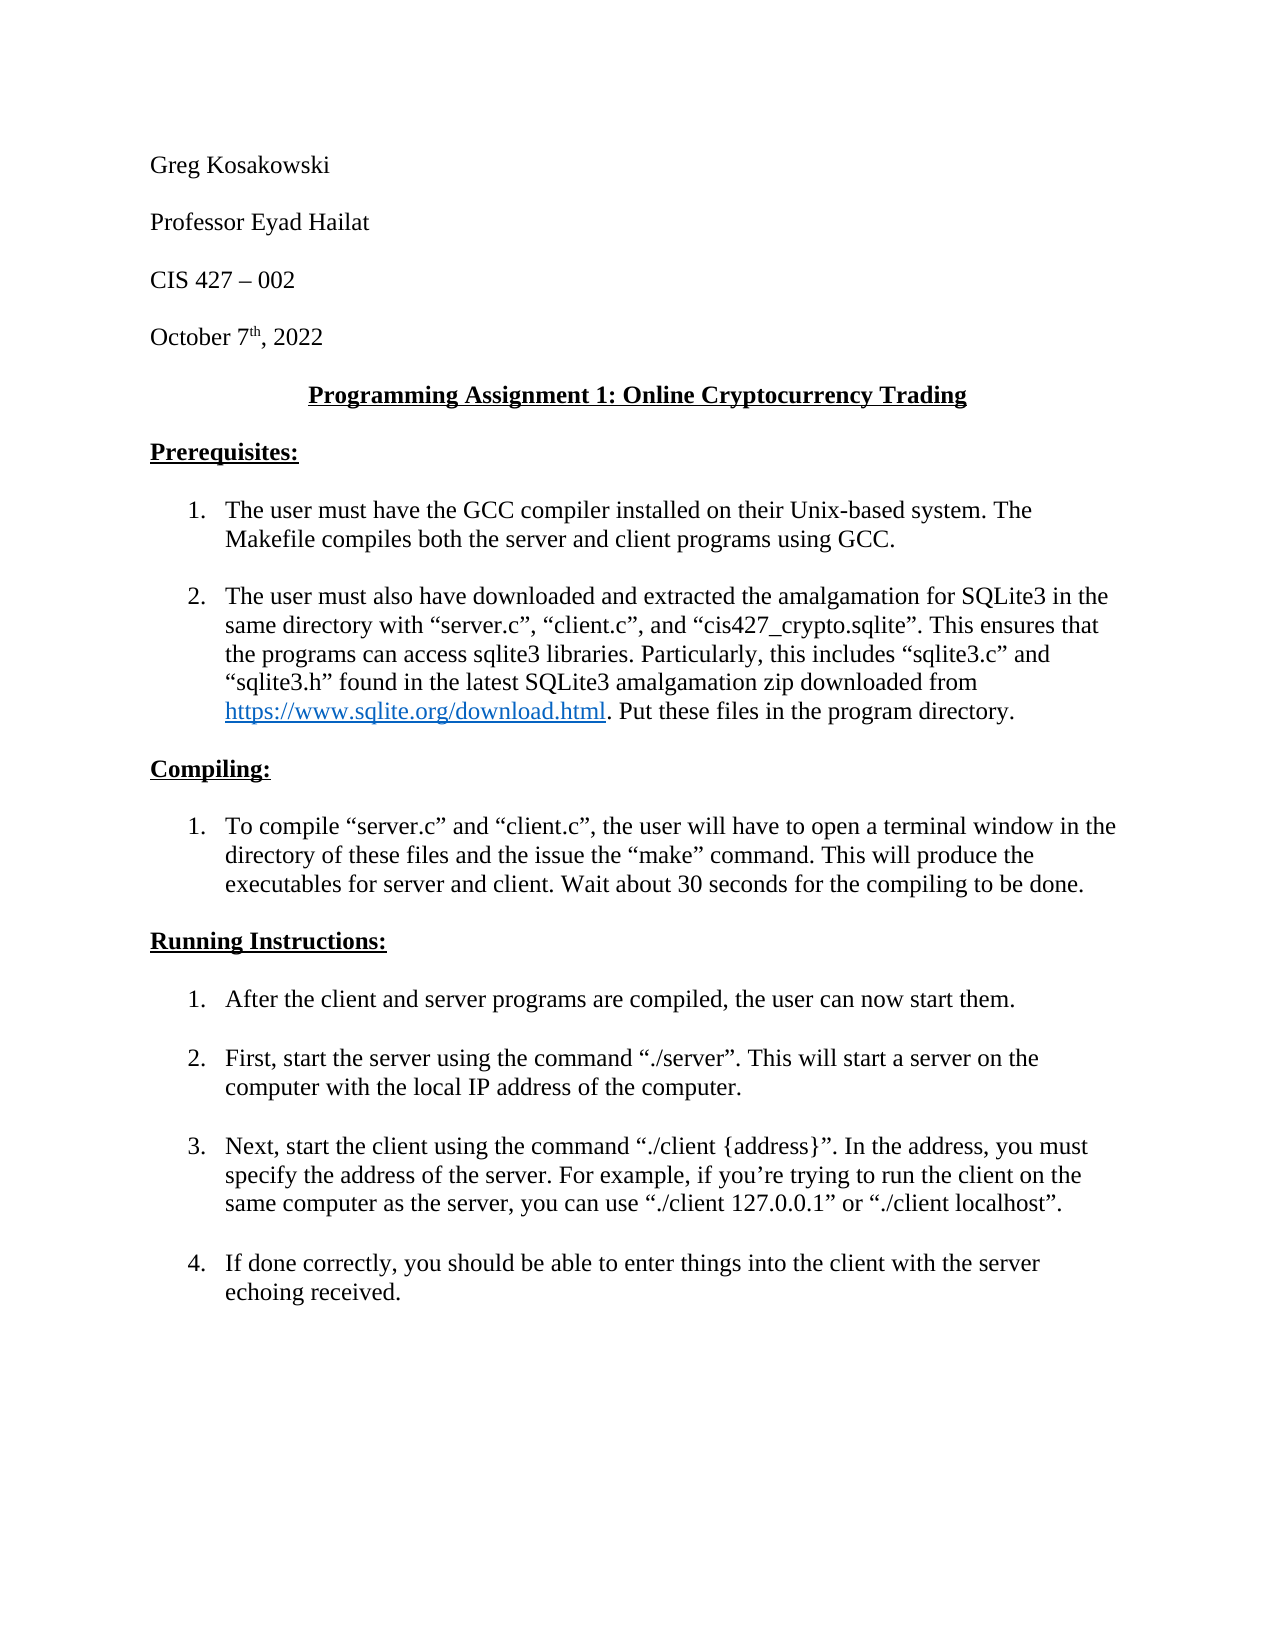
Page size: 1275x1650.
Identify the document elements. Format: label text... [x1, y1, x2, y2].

list Next, start the client using the command “./client {address}”. In the address, you must specify the address of the server. For example, if you’re trying to run the client on the same computer as the server, you can use “./client 127.0.0.1” or “./client localhost”. [187, 1131, 1125, 1248]
list If done correctly, you should be able to enter things into the client with the server echoing received. [187, 1248, 1125, 1305]
list After the client and server programs are compiled, the user can now start them. [187, 984, 1125, 1043]
text CIS 427 – 002 [150, 265, 1125, 294]
text Programming Assignment 1: Online Cryptocurrency Trading [150, 380, 1125, 409]
list First, start the server using the command “./server”. This will start a server on the computer with the local IP address of the computer. [187, 1043, 1125, 1131]
list The user must also have downloaded and extracted the amalgamation for SQLite3 in the same directory with “server.c”, “client.c”, and “cis427_crypto.sqlite”. This ensures that the programs can access sqlite3 libraries. Particularly, this includes “sqlite3.c” and “sqlite3.h” found in the latest SQLite3 amalgamation zip downloaded from https://www.sqlite.org/download.html. Put these files in the program directory. [187, 581, 1125, 725]
text Greg Kosakowski [150, 150, 1125, 179]
list The user must have the GCC compiler installed on their Unix-based system. The Makefile compiles both the server and client programs using GCC. [187, 495, 1125, 552]
text October 7th, 2022 [150, 322, 1125, 351]
text Compiling: [150, 754, 1125, 782]
text Professor Eyad Hailat [150, 207, 1125, 236]
text Prerequisites: [150, 437, 1125, 466]
list To compile “server.c” and “client.c”, the user will have to open a terminal window in the directory of these files and the issue the “make” command. This will produce the executables for server and client. Wait about 30 seconds for the compiling to be done. [187, 811, 1125, 897]
text Running Instructions: [150, 926, 1125, 955]
